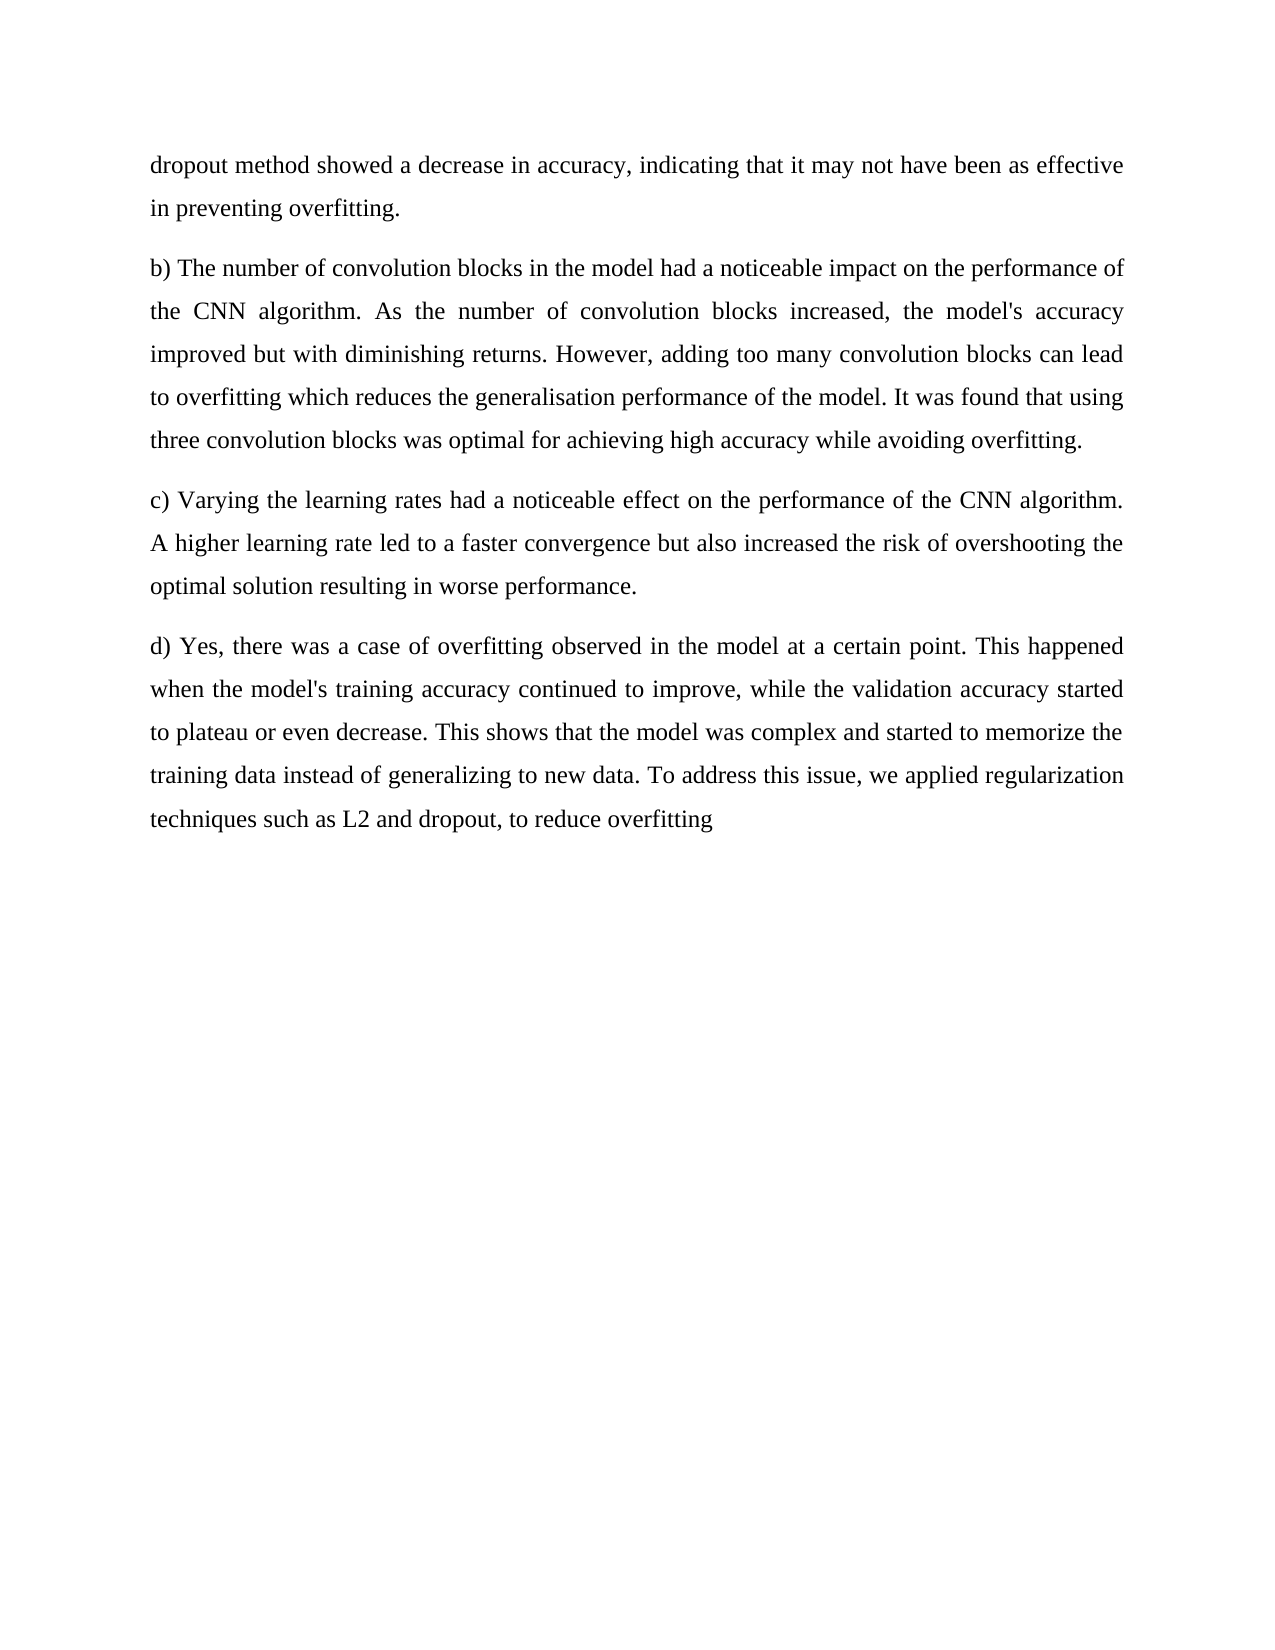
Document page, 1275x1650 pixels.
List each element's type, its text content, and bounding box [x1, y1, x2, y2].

text b) The number of convolution blocks in the model had a noticeable impact on the performance of the CNN algorithm. As the number of convolution blocks increased, the model's accuracy improved but with diminishing returns. However, adding too many convolution blocks can lead to overfitting which reduces the generalisation performance of the model. It was found that using three convolution blocks was optimal for achieving high accuracy while avoiding overfitting. [150, 253, 1125, 454]
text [150, 150, 1125, 222]
text d) Yes, there was a case of overfitting observed in the model at a certain point. This happened when the model's training accuracy continued to improve, while the validation accuracy started to plateau or even decrease. This shows that the model was complex and started to memorize the training data instead of generalizing to new data. To address this issue, we applied regularization techniques such as L2 and dropout, to reduce overfitting [150, 631, 1125, 832]
text c) Varying the learning rates had a noticeable effect on the performance of the CNN algorithm. A higher learning rate led to a faster convergence but also increased the risk of overshooting the optimal solution resulting in worse performance. [150, 485, 1125, 600]
